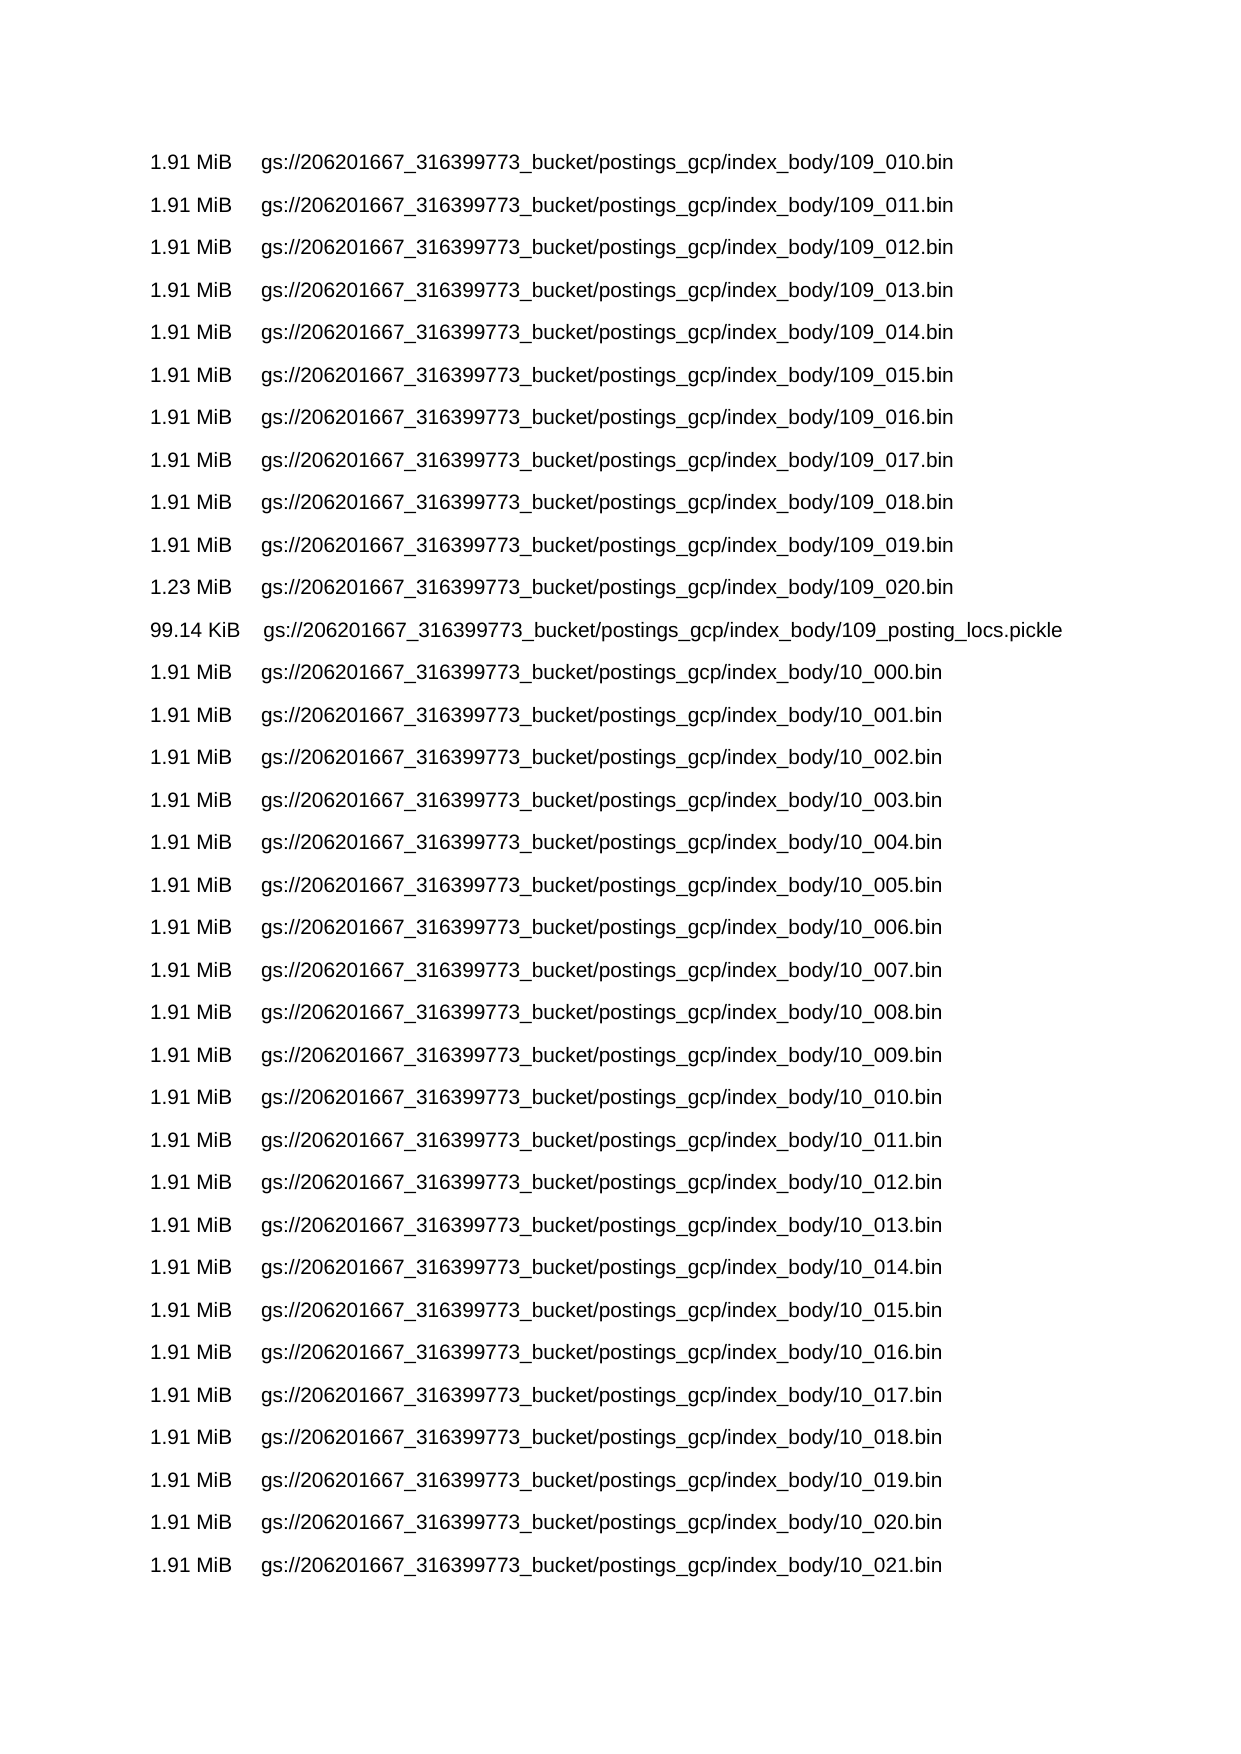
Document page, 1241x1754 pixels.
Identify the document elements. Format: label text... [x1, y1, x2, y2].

text 1.91 MiB gs://206201667_316399773_bucket/postings_gcp/index_body/10_003.bin [150, 787, 1090, 811]
text 1.91 MiB gs://206201667_316399773_bucket/postings_gcp/index_body/10_015.bin [150, 1297, 1090, 1321]
text 1.91 MiB gs://206201667_316399773_bucket/postings_gcp/index_body/109_015.bin [150, 362, 1090, 386]
text 1.91 MiB gs://206201667_316399773_bucket/postings_gcp/index_body/10_019.bin [150, 1467, 1090, 1491]
text 1.91 MiB gs://206201667_316399773_bucket/postings_gcp/index_body/109_013.bin [150, 277, 1090, 301]
text 1.91 MiB gs://206201667_316399773_bucket/postings_gcp/index_body/10_014.bin [150, 1255, 1090, 1279]
text 1.91 MiB gs://206201667_316399773_bucket/postings_gcp/index_body/10_021.bin [150, 1552, 1090, 1576]
text 1.91 MiB gs://206201667_316399773_bucket/postings_gcp/index_body/10_000.bin [150, 660, 1090, 684]
text 1.23 MiB gs://206201667_316399773_bucket/postings_gcp/index_body/109_020.bin [150, 575, 1090, 599]
text 1.91 MiB gs://206201667_316399773_bucket/postings_gcp/index_body/10_007.bin [150, 957, 1090, 981]
text 1.91 MiB gs://206201667_316399773_bucket/postings_gcp/index_body/10_008.bin [150, 1000, 1090, 1024]
text 1.91 MiB gs://206201667_316399773_bucket/postings_gcp/index_body/109_019.bin [150, 532, 1090, 556]
text 1.91 MiB gs://206201667_316399773_bucket/postings_gcp/index_body/10_018.bin [150, 1425, 1090, 1449]
text 99.14 KiB gs://206201667_316399773_bucket/postings_gcp/index_body/109_posting_locs.pickle [150, 617, 1090, 641]
text 1.91 MiB gs://206201667_316399773_bucket/postings_gcp/index_body/10_017.bin [150, 1382, 1090, 1406]
text 1.91 MiB gs://206201667_316399773_bucket/postings_gcp/index_body/109_018.bin [150, 490, 1090, 514]
text 1.91 MiB gs://206201667_316399773_bucket/postings_gcp/index_body/109_016.bin [150, 405, 1090, 429]
text 1.91 MiB gs://206201667_316399773_bucket/postings_gcp/index_body/10_004.bin [150, 830, 1090, 854]
text 1.91 MiB gs://206201667_316399773_bucket/postings_gcp/index_body/10_010.bin [150, 1085, 1090, 1109]
text 1.91 MiB gs://206201667_316399773_bucket/postings_gcp/index_body/10_011.bin [150, 1127, 1090, 1151]
text 1.91 MiB gs://206201667_316399773_bucket/postings_gcp/index_body/109_017.bin [150, 447, 1090, 471]
text 1.91 MiB gs://206201667_316399773_bucket/postings_gcp/index_body/10_013.bin [150, 1212, 1090, 1236]
text 1.91 MiB gs://206201667_316399773_bucket/postings_gcp/index_body/109_011.bin [150, 192, 1090, 216]
text 1.91 MiB gs://206201667_316399773_bucket/postings_gcp/index_body/109_014.bin [150, 320, 1090, 344]
text 1.91 MiB gs://206201667_316399773_bucket/postings_gcp/index_body/10_020.bin [150, 1510, 1090, 1534]
text 1.91 MiB gs://206201667_316399773_bucket/postings_gcp/index_body/10_005.bin [150, 872, 1090, 896]
text 1.91 MiB gs://206201667_316399773_bucket/postings_gcp/index_body/10_006.bin [150, 915, 1090, 939]
text 1.91 MiB gs://206201667_316399773_bucket/postings_gcp/index_body/10_009.bin [150, 1042, 1090, 1066]
text 1.91 MiB gs://206201667_316399773_bucket/postings_gcp/index_body/10_016.bin [150, 1340, 1090, 1364]
text 1.91 MiB gs://206201667_316399773_bucket/postings_gcp/index_body/10_002.bin [150, 745, 1090, 769]
text 1.91 MiB gs://206201667_316399773_bucket/postings_gcp/index_body/10_012.bin [150, 1170, 1090, 1194]
text 1.91 MiB gs://206201667_316399773_bucket/postings_gcp/index_body/109_010.bin [150, 150, 1090, 174]
text 1.91 MiB gs://206201667_316399773_bucket/postings_gcp/index_body/10_001.bin [150, 702, 1090, 726]
text 1.91 MiB gs://206201667_316399773_bucket/postings_gcp/index_body/109_012.bin [150, 235, 1090, 259]
